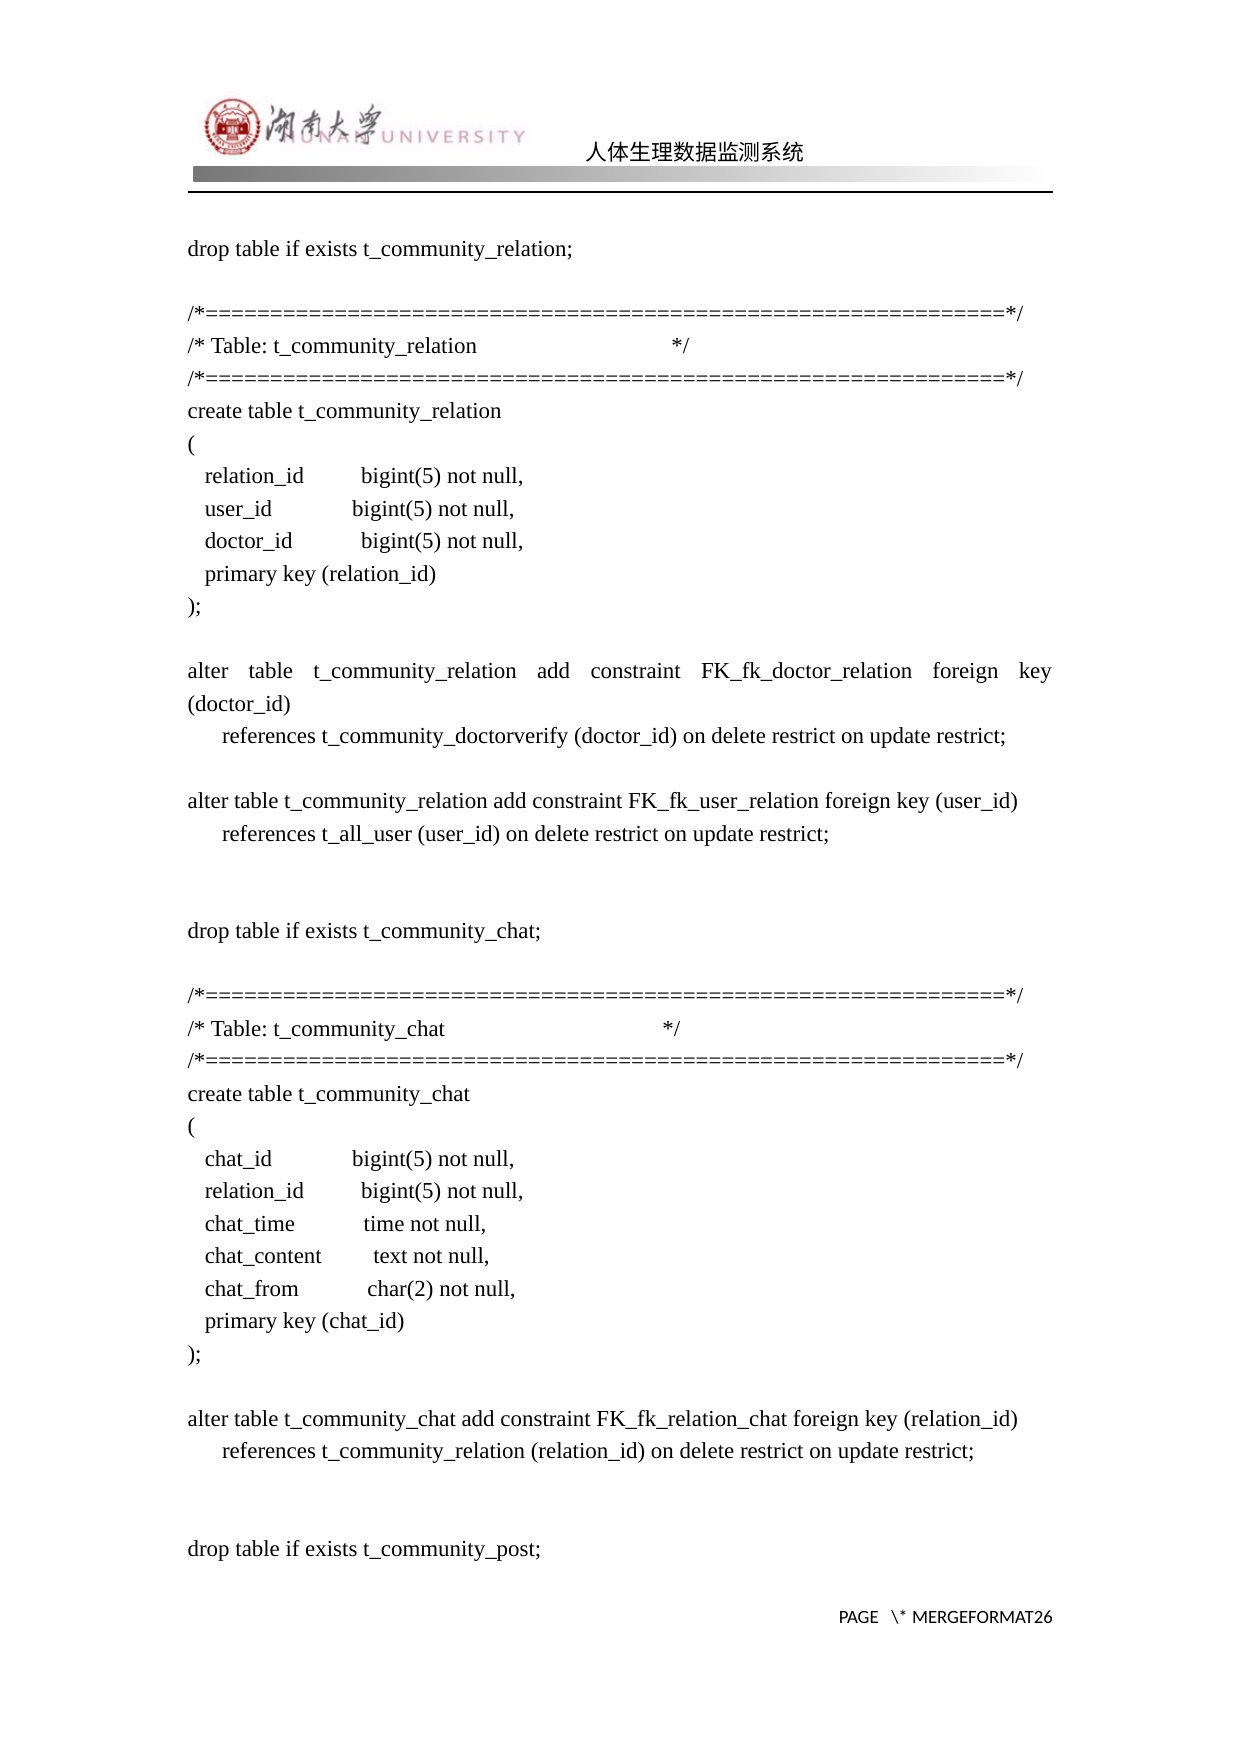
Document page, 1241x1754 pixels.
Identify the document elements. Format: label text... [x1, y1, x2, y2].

text alter table t_community_chat add constraint FK_fk_relation_chat foreign key (relation_id) [187, 1402, 1053, 1434]
text ); [187, 589, 1053, 622]
text /*==============================================================*/ [187, 979, 1053, 1012]
text user_id bigint(5) not null, [187, 492, 1053, 524]
text ( [187, 1109, 1053, 1142]
text primary key (chat_id) [187, 1304, 1053, 1337]
picture [187, 88, 548, 160]
text relation_id bigint(5) not null, [187, 1174, 1053, 1207]
text drop table if exists t_community_chat; [187, 914, 1053, 947]
text /*==============================================================*/ [187, 297, 1053, 329]
text /* Table: t_community_relation */ [187, 329, 1053, 362]
text drop table if exists t_community_relation; [187, 232, 1053, 264]
text chat_from char(2) not null, [187, 1272, 1053, 1304]
text /* Table: t_community_chat */ [187, 1012, 1053, 1044]
text alter table t_community_relation add constraint FK_fk_doctor_relation foreign key (doctor_id) [187, 654, 1053, 719]
text ); [187, 1337, 1053, 1369]
text references t_community_relation (relation_id) on delete restrict on update restrict; [187, 1434, 1053, 1467]
text create table t_community_chat [187, 1077, 1053, 1109]
text alter table t_community_relation add constraint FK_fk_user_relation foreign key (user_id) [187, 784, 1053, 817]
text /*==============================================================*/ [187, 1044, 1053, 1077]
text references t_community_doctorverify (doctor_id) on delete restrict on update restrict; [187, 719, 1053, 752]
text chat_content text not null, [187, 1239, 1053, 1272]
text primary key (relation_id) [187, 557, 1053, 589]
text references t_all_user (user_id) on delete restrict on update restrict; [187, 817, 1053, 849]
text relation_id bigint(5) not null, [187, 459, 1053, 492]
text create table t_community_relation [187, 394, 1053, 427]
text chat_id bigint(5) not null, [187, 1142, 1053, 1174]
text drop table if exists t_community_post; [187, 1532, 1053, 1564]
text /*==============================================================*/ [187, 362, 1053, 394]
text chat_time time not null, [187, 1207, 1053, 1239]
text doctor_id bigint(5) not null, [187, 524, 1053, 557]
text ( [187, 427, 1053, 459]
